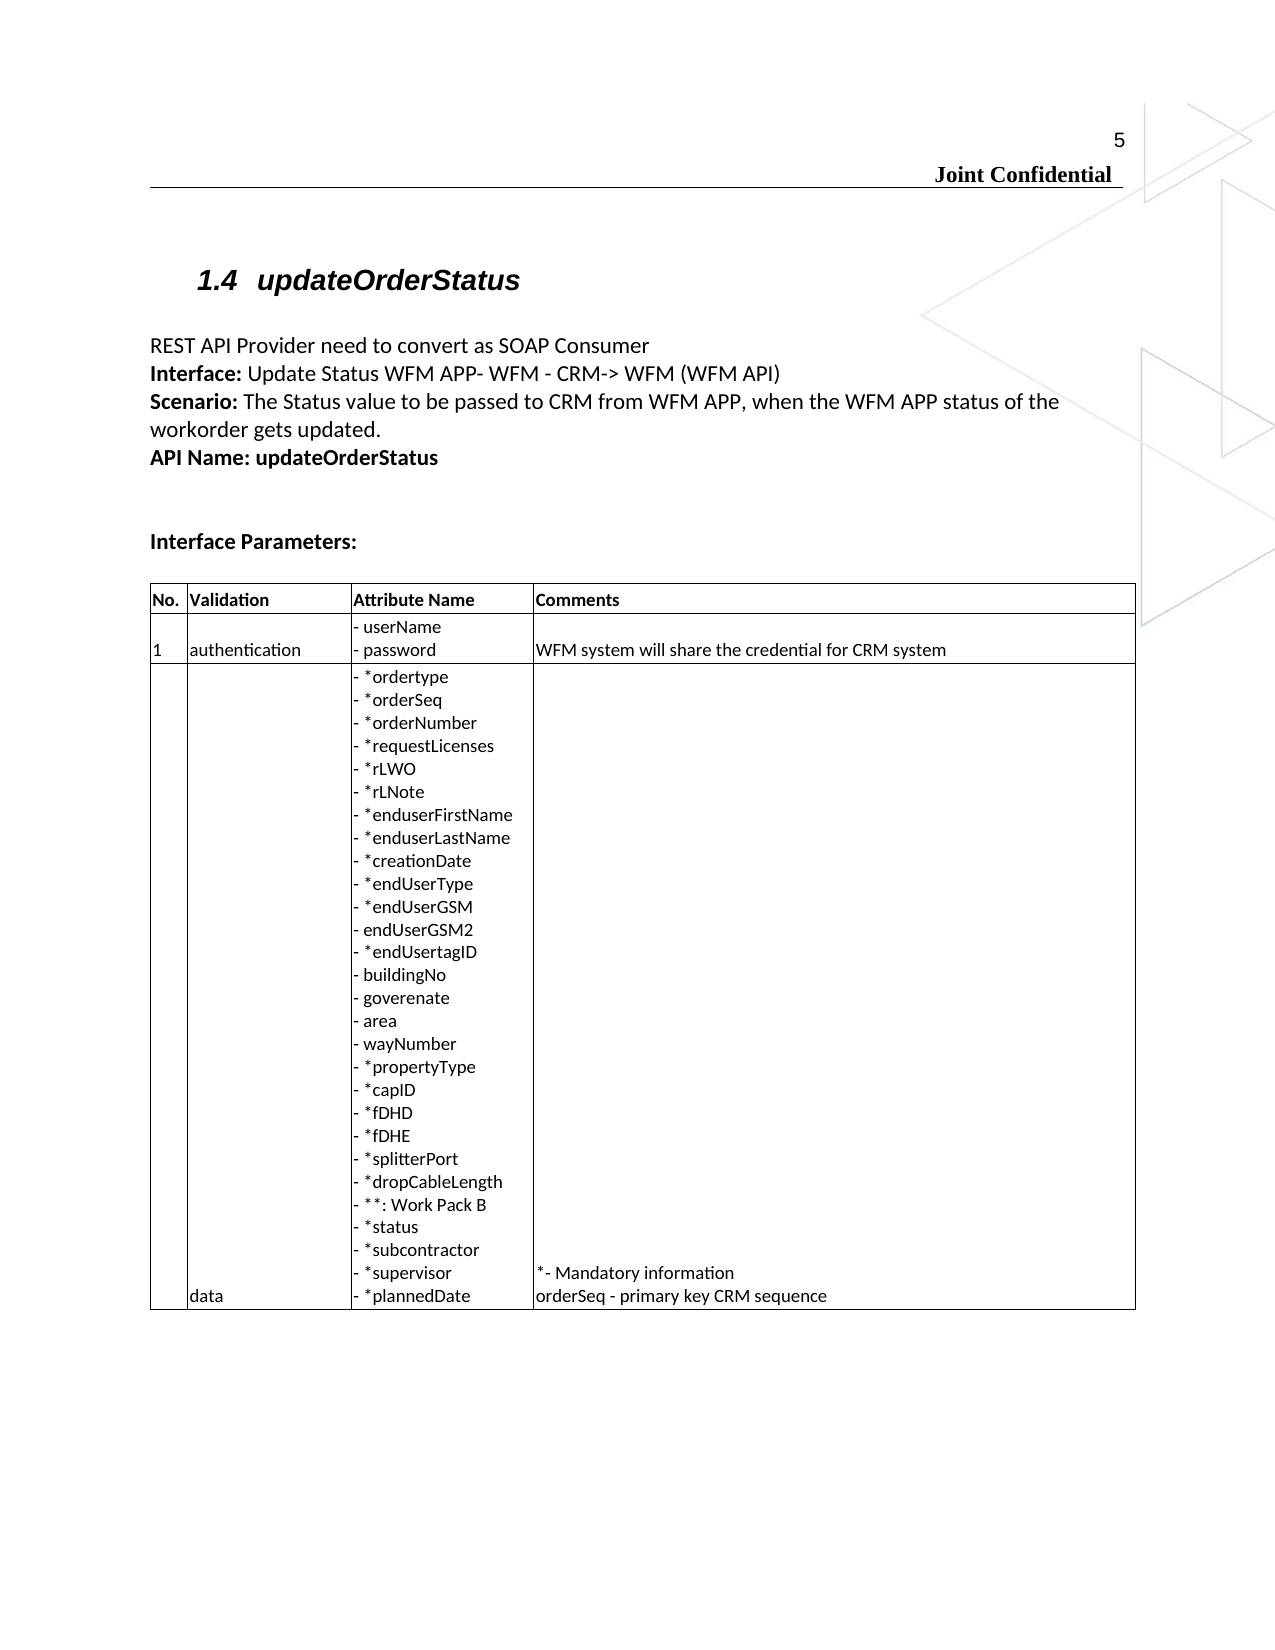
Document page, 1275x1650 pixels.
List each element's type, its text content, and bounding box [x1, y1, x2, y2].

text API Name: updateOrderStatus [150, 443, 1125, 471]
table_header No. [151, 584, 187, 613]
text REST API Provider need to convert as SOAP Consumer [150, 331, 1125, 359]
table_header Validation [188, 584, 351, 613]
subtitle updateOrderStatus [197, 262, 1125, 296]
picture [910, 103, 1275, 636]
table_cell [151, 664, 187, 1309]
table_cell data [188, 664, 351, 1309]
table_header Comments [534, 584, 1135, 613]
table_cell - userName - password [352, 614, 533, 663]
text Interface Parameters: [150, 527, 1125, 555]
table_cell 1 [151, 614, 187, 663]
text Scenario: The Status value to be passed to CRM from WFM APP, when the WFM APP status of the workorder gets updated. [150, 387, 1125, 443]
table_cell - *ordertype - *orderSeq - *orderNumber - *requestLicenses - *rLWO - *rLNote - *enduserFirstName - *enduserLastName - *creationDate - *endUserType - *endUserGSM - endUserGSM2 - *endUsertagID - buildingNo - goverenate - area - wayNumber - *propertyType - *capID - *fDHD - *fDHE - *splitterPort - *dropCableLength - **: Work Pack B - *status - *subcontractor - *supervisor - *plannedDate [352, 664, 533, 1309]
text Interface: Update Status WFM APP- WFM - CRM-> WFM (WFM API) [150, 359, 1125, 387]
table_cell WFM system will share the credential for CRM system [534, 614, 1135, 663]
table_header Attribute Name [352, 584, 533, 613]
table_cell authentication [188, 614, 351, 663]
table_cell *- Mandatory information orderSeq - primary key CRM sequence [534, 664, 1135, 1309]
